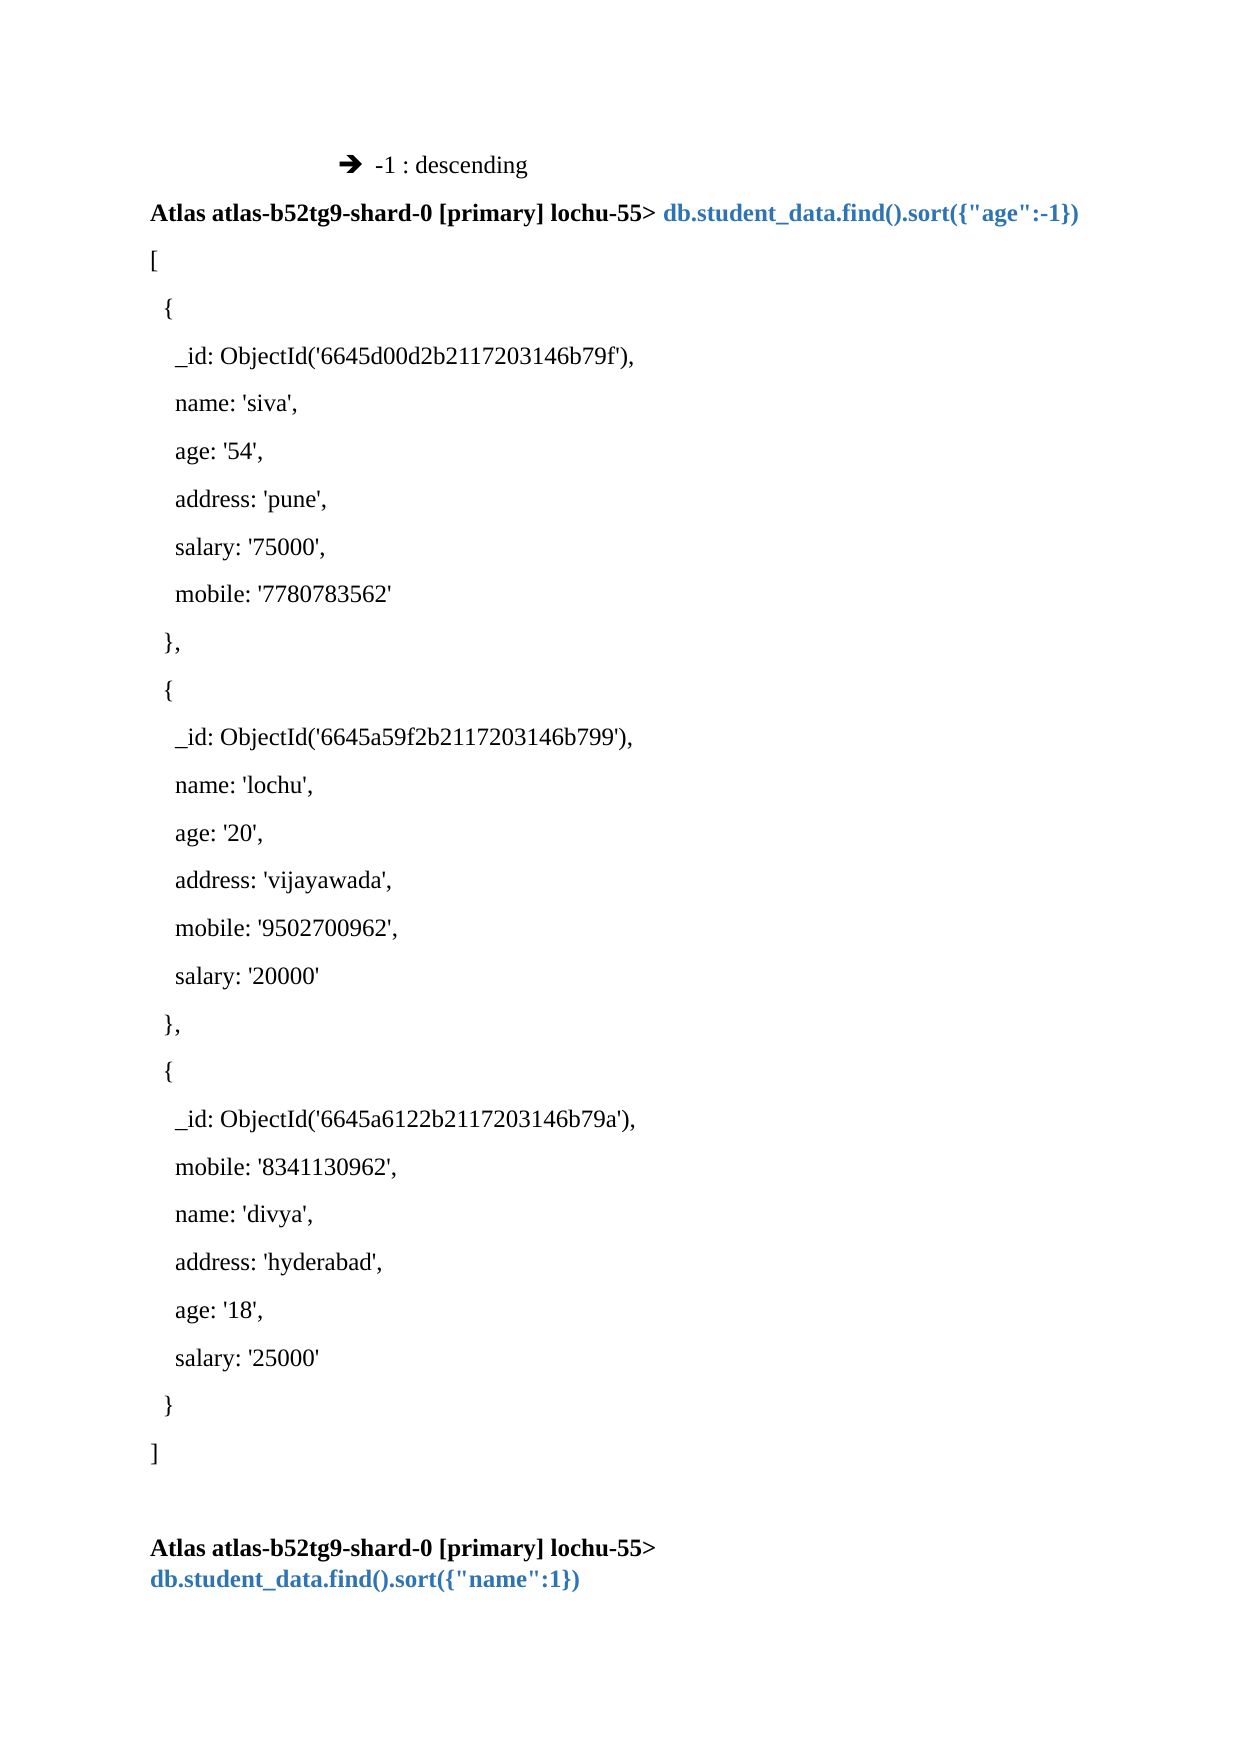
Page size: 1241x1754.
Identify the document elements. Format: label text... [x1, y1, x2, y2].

text salary: '75000', [150, 532, 1090, 560]
text _id: ObjectId('6645a59f2b2117203146b799'), [150, 722, 1090, 751]
text age: '54', [150, 436, 1090, 465]
text mobile: '9502700962', [150, 913, 1090, 942]
text name: 'divya', [150, 1199, 1090, 1228]
text [ [150, 245, 1090, 274]
text address: 'pune', [150, 484, 1090, 513]
text name: 'lochu', [150, 770, 1090, 799]
text salary: '20000' [150, 961, 1090, 990]
list -1 : descending [337, 150, 1090, 179]
text mobile: '7780783562' [150, 579, 1090, 608]
text { [150, 1056, 1090, 1085]
text ] [150, 1438, 1090, 1467]
text Atlas atlas-b52tg9-shard-0 [primary] lochu-55> db.student_data.find().sort({"age":-1}) [150, 198, 1090, 226]
text name: 'siva', [150, 388, 1090, 417]
text mobile: '8341130962', [150, 1152, 1090, 1181]
text { [150, 675, 1090, 703]
text } [150, 1390, 1090, 1419]
text age: '18', [150, 1295, 1090, 1324]
text }, [150, 627, 1090, 656]
text salary: '25000' [150, 1343, 1090, 1371]
text { [150, 293, 1090, 322]
text address: 'vijayawada', [150, 866, 1090, 894]
text _id: ObjectId('6645d00d2b2117203146b79f'), [150, 341, 1090, 369]
text _id: ObjectId('6645a6122b2117203146b79a'), [150, 1104, 1090, 1133]
text address: 'hyderabad', [150, 1247, 1090, 1276]
text age: '20', [150, 818, 1090, 847]
text }, [150, 1009, 1090, 1037]
text Atlas atlas-b52tg9-shard-0 [primary] lochu-55> db.student_data.find().sort({"name":1}) [150, 1533, 1090, 1593]
